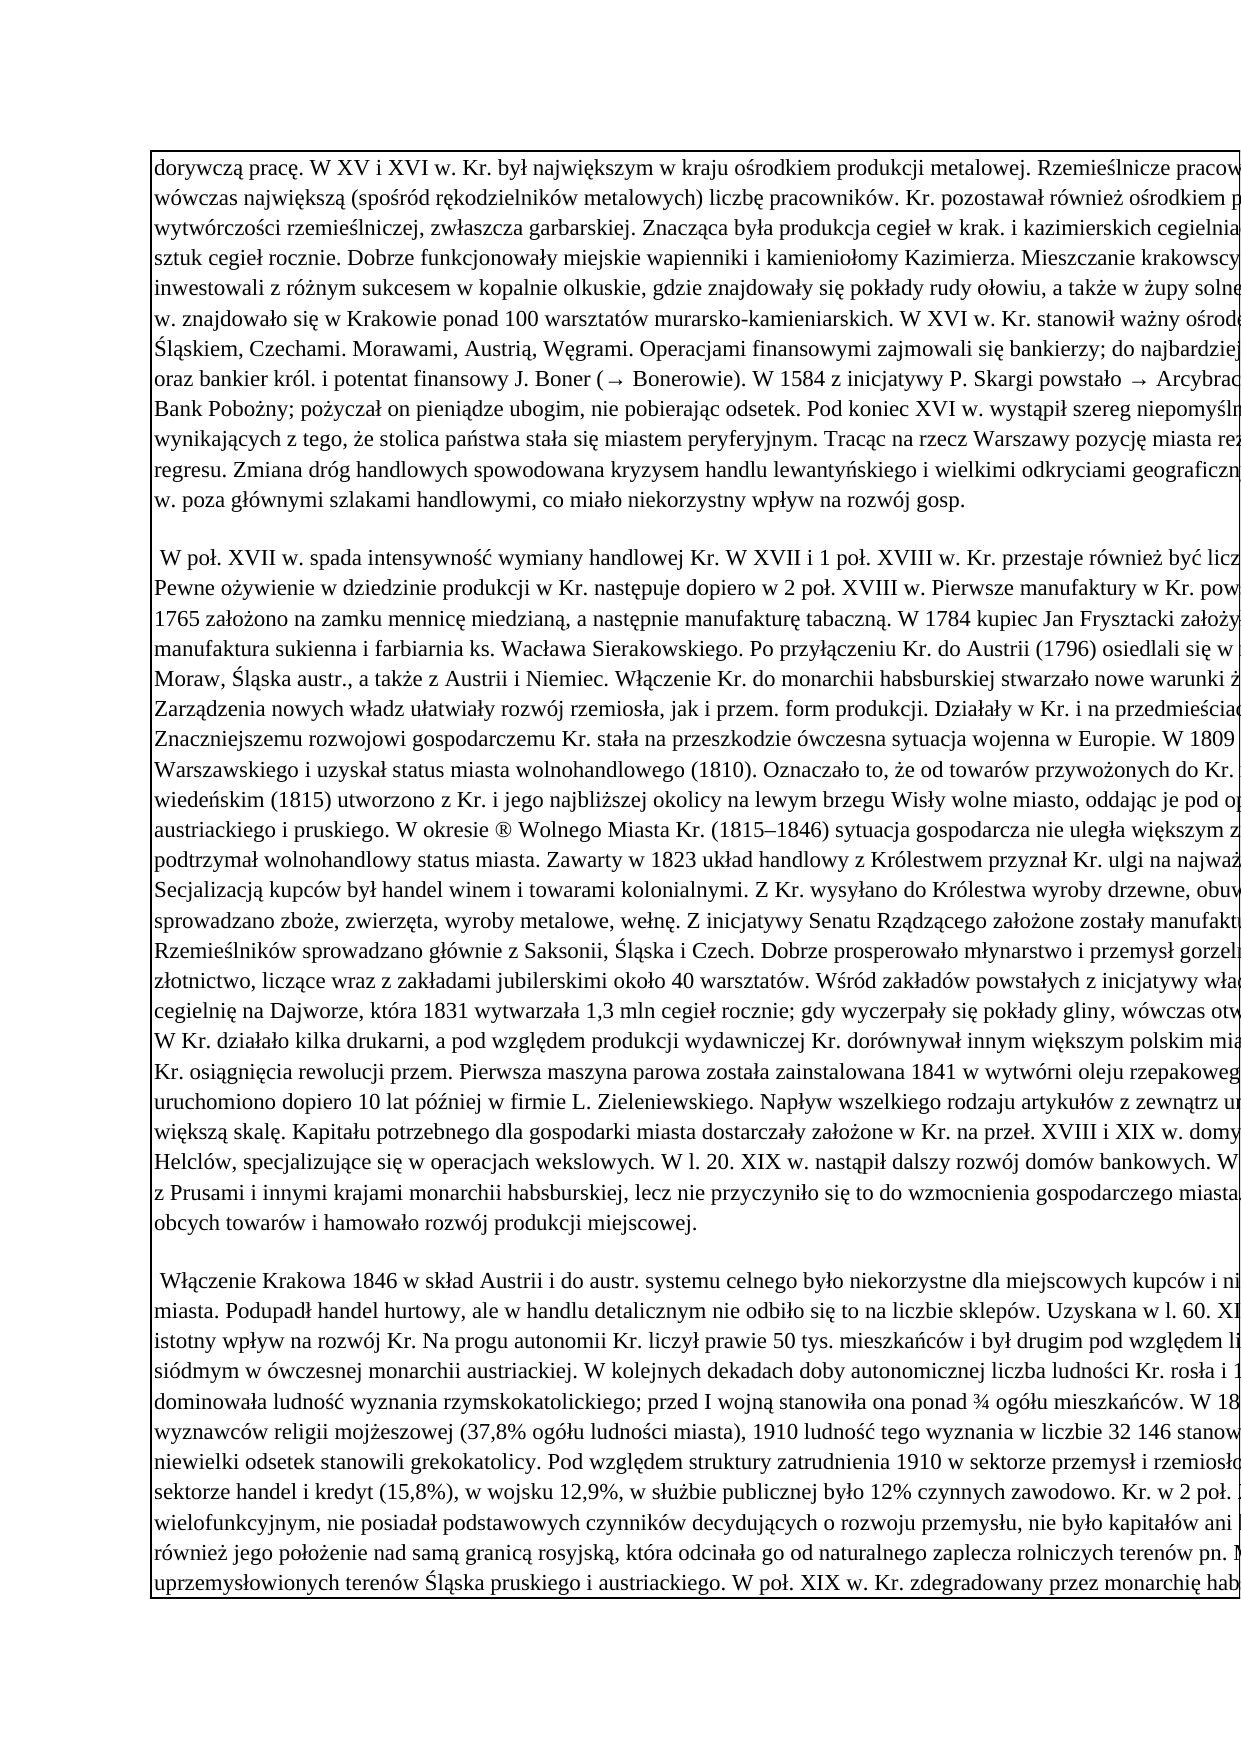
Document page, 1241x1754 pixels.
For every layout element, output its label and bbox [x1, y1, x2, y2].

table_cell [152, 152, 1239, 1597]
